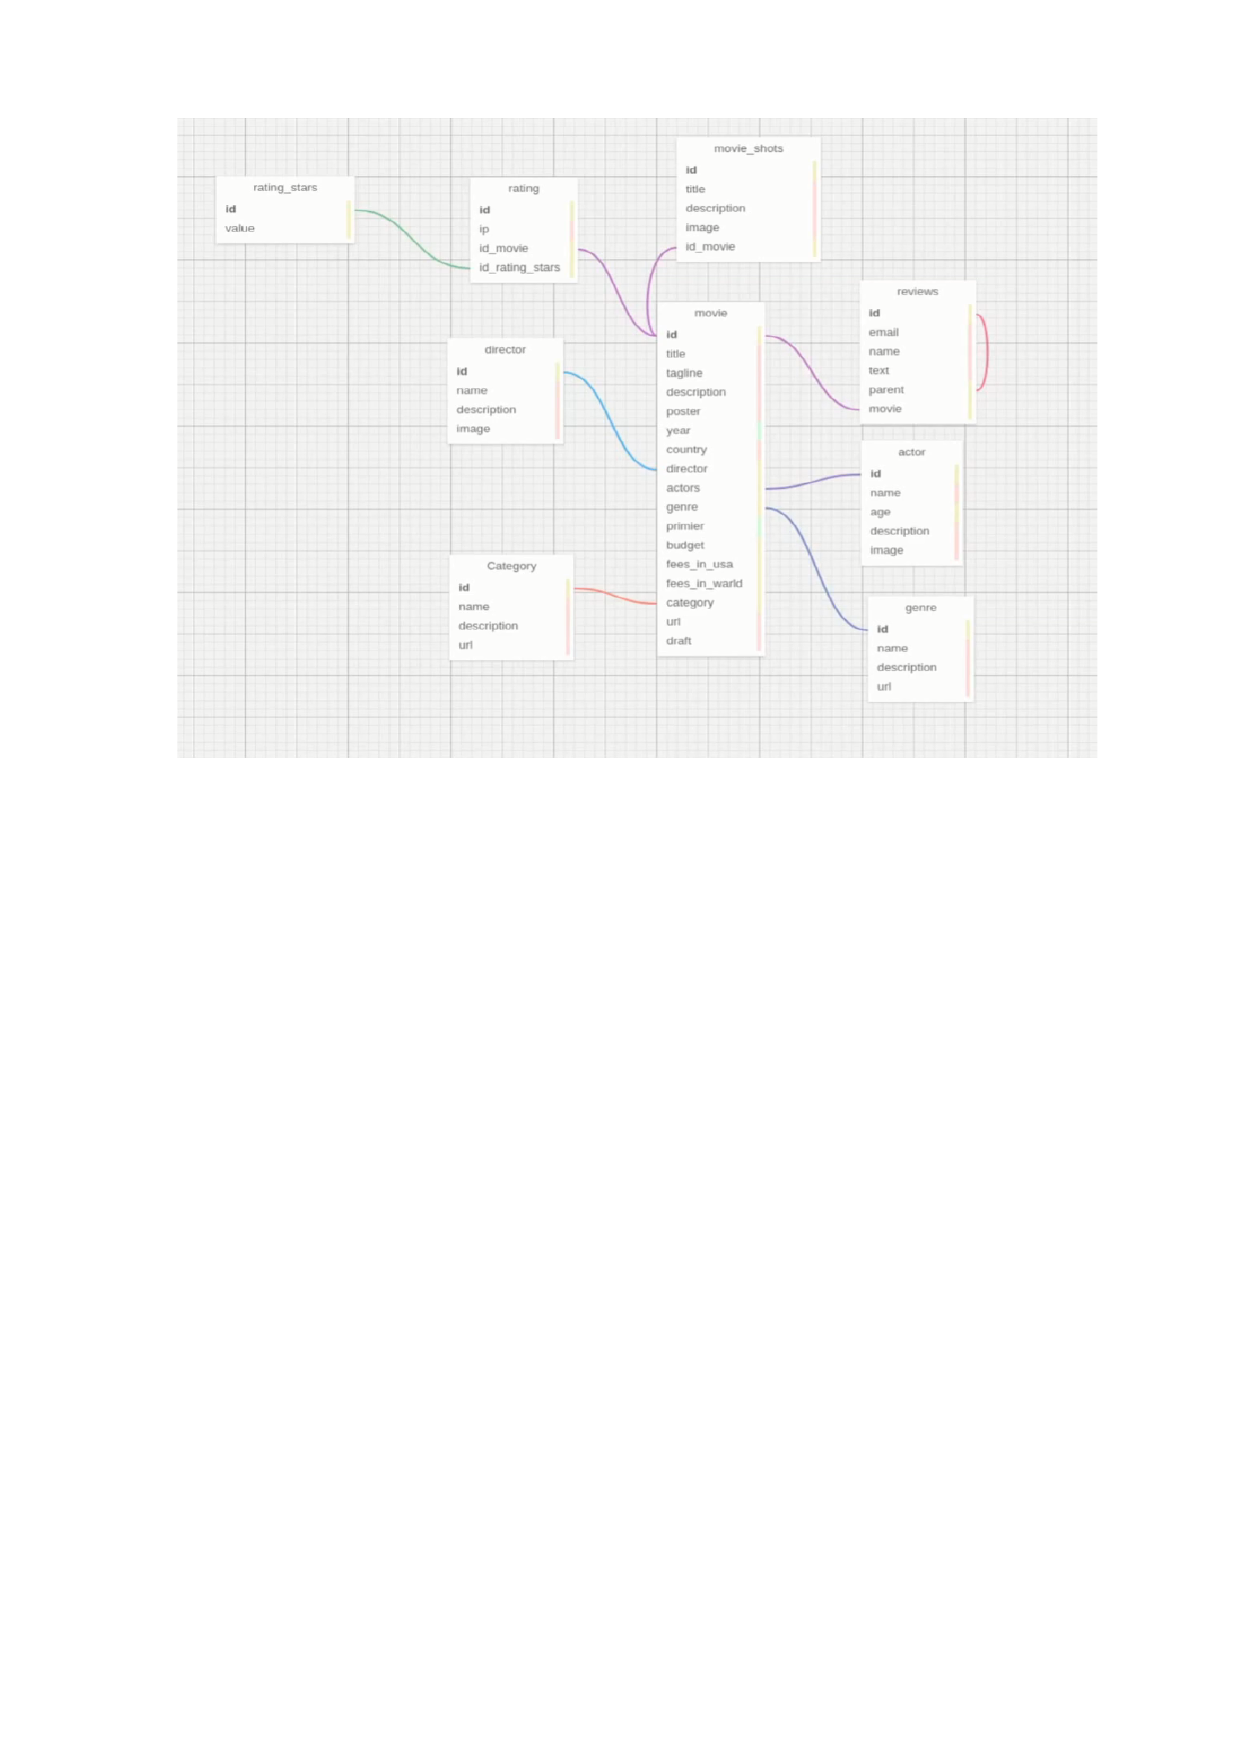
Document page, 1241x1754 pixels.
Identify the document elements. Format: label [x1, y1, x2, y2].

picture [177, 118, 1098, 758]
